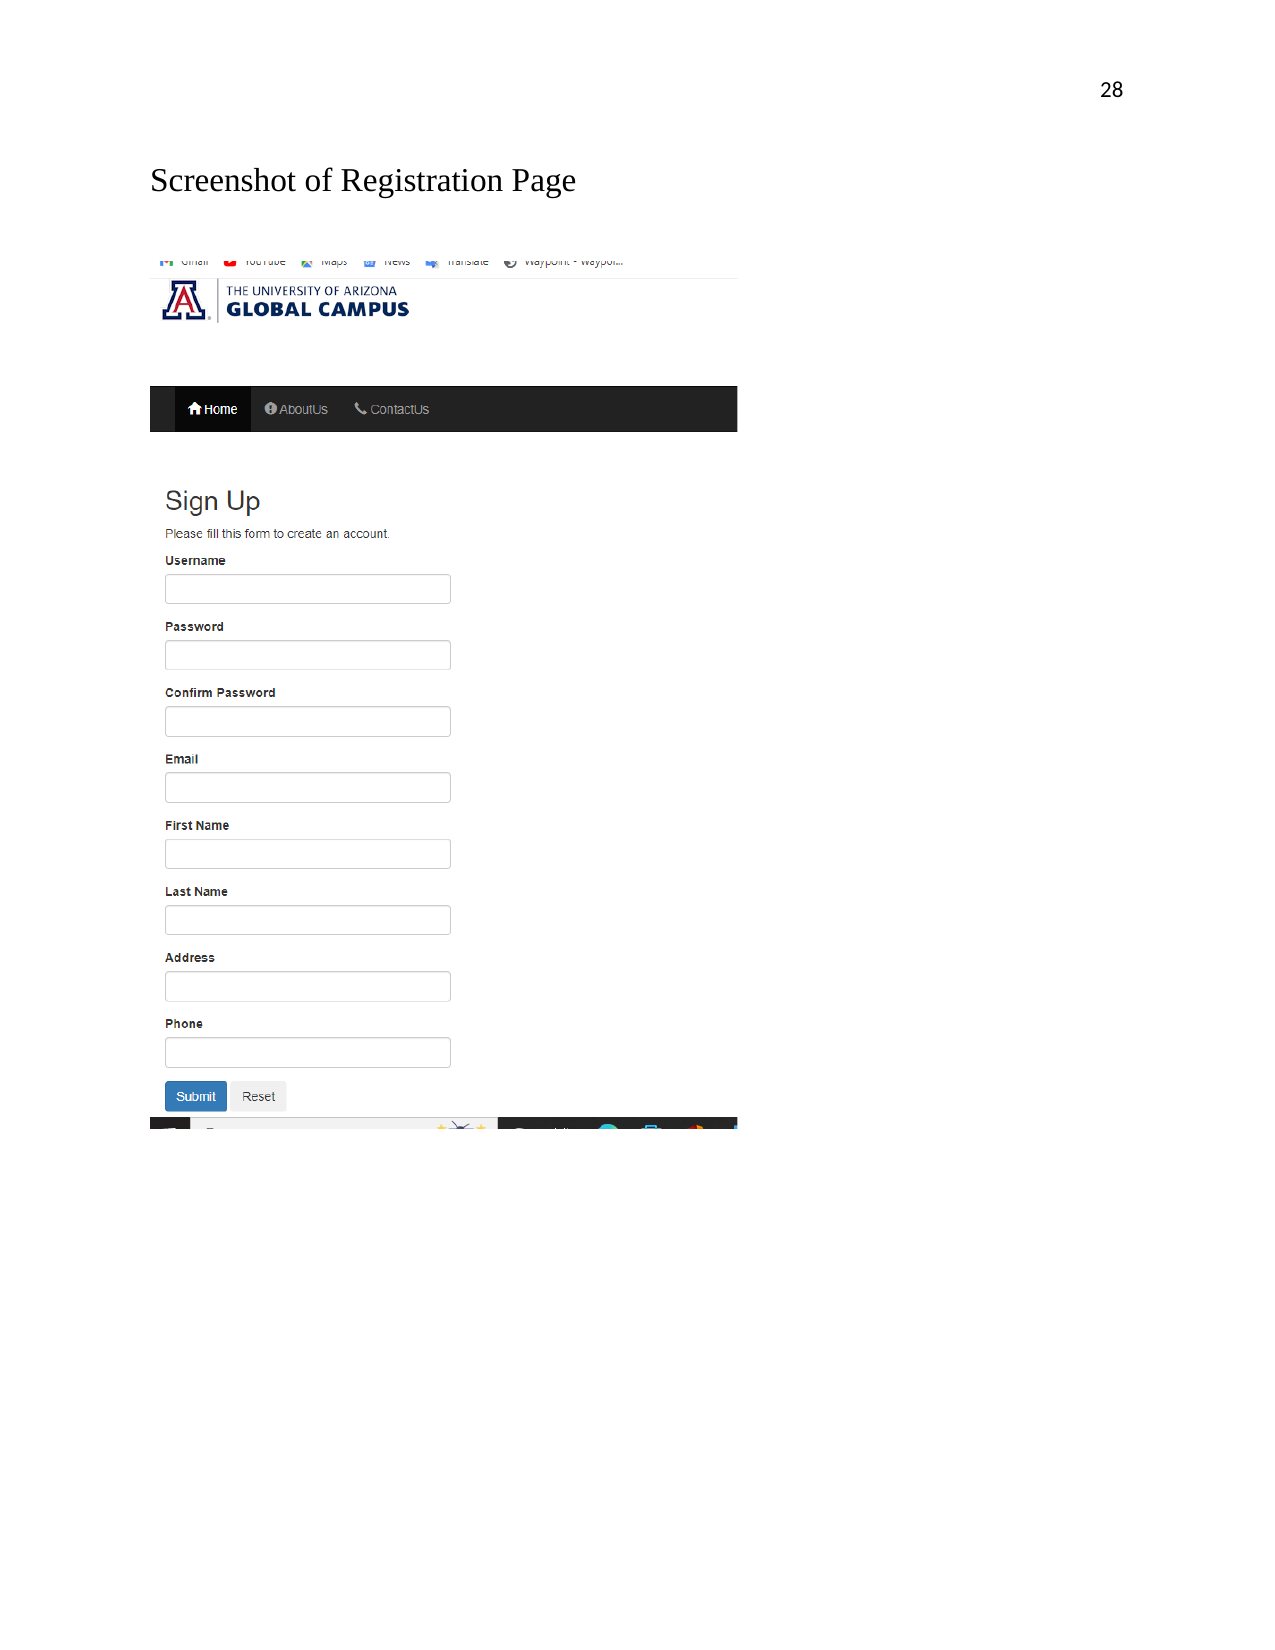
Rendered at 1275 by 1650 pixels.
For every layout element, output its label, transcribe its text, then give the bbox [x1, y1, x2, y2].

picture [150, 261, 738, 1129]
subtitle Screenshot of Registration Page [150, 160, 1125, 198]
